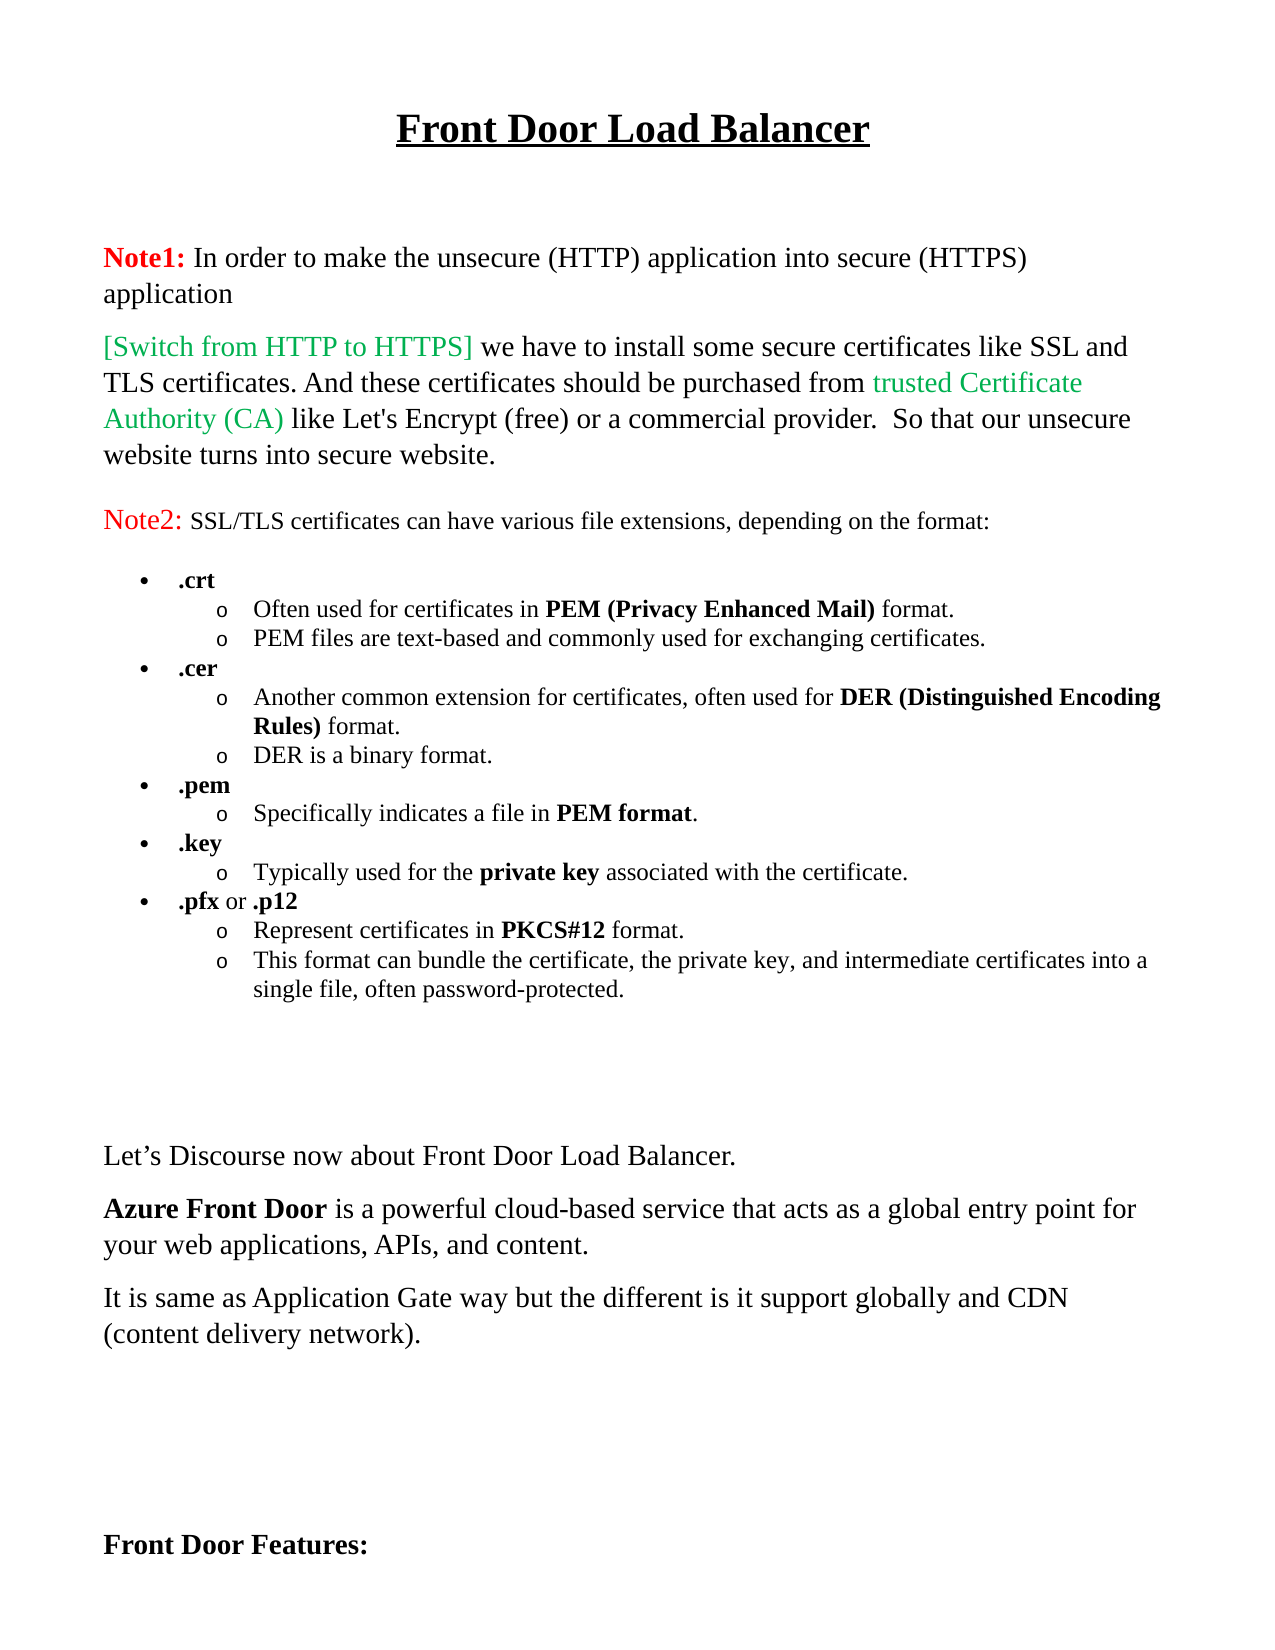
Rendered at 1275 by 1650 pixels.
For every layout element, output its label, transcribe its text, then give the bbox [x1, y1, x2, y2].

list Often used for certificates in PEM (Privacy Enhanced Mail) format. [216, 594, 1162, 623]
text Note2: SSL/TLS certificates can have various file extensions, depending on the format: [103, 502, 1162, 536]
list .pfx or .p12 [141, 886, 1162, 915]
list .pem [141, 770, 1162, 798]
list .crt [141, 565, 1162, 594]
list DER is a binary format. [216, 740, 1162, 770]
text [Switch from HTTP to HTTPS] we have to install some secure certificates like SSL and TLS certificates. And these certificates should be purchased from trusted Certificate Authority (CA) like Let's Encrypt (free) or a commercial provider. So that our unsecure website turns into secure website. [103, 329, 1162, 471]
list PEM files are text-based and commonly used for exchanging certificates. [216, 623, 1162, 653]
list This format can bundle the certificate, the private key, and intermediate certificates into a single file, often password-protected. [216, 945, 1162, 1003]
list .key [141, 828, 1162, 857]
text Note1: In order to make the unsecure (HTTP) application into secure (HTTPS) application [103, 240, 1162, 309]
list Specifically indicates a file in PEM format. [216, 798, 1162, 828]
text Let’s Discourse now about Front Door Load Balancer. [103, 1138, 1162, 1171]
list Represent certificates in PKCS#12 format. [216, 915, 1162, 945]
text Front Door Load Balancer [103, 103, 1162, 151]
list Another common extension for certificates, often used for DER (Distinguished Encoding Rules) format. [216, 682, 1162, 740]
text It is same as Application Gate way but the different is it support globally and CDN (content delivery network). [103, 1280, 1162, 1349]
list .cer [141, 653, 1162, 682]
text Azure Front Door is a powerful cloud-based service that acts as a global entry point for your web applications, APIs, and content. [103, 1191, 1162, 1260]
text Front Door Features: [103, 1527, 1162, 1561]
list Typically used for the private key associated with the certificate. [216, 857, 1162, 886]
